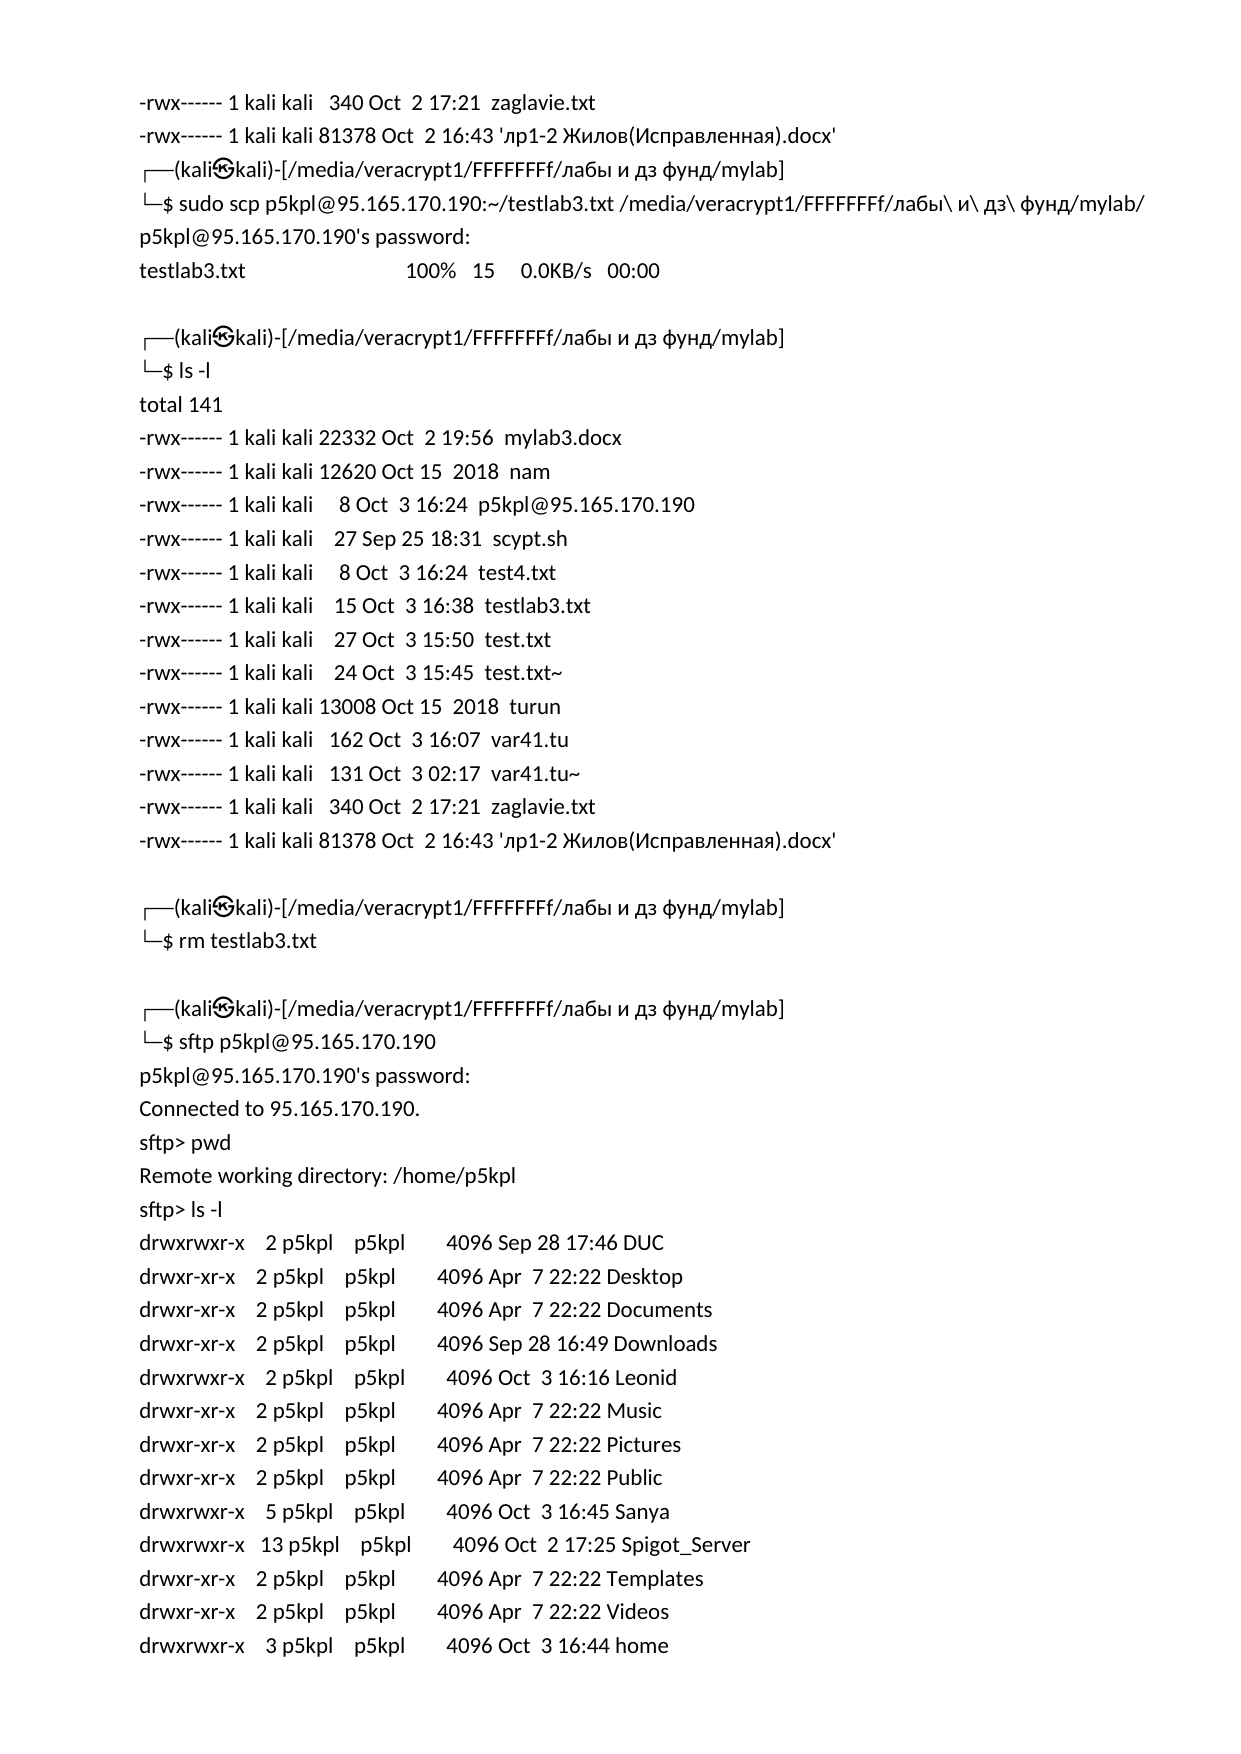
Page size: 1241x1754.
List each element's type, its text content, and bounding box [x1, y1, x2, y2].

text ┌──(kali㉿kali)-[/media/veracrypt1/FFFFFFFf/лабы и дз фунд/mylab] [139, 157, 1172, 182]
text -rwx------ 1 kali kali 12620 Oct 15 2018 nam [139, 459, 1172, 484]
text -rwx------ 1 kali kali 13008 Oct 15 2018 turun [139, 694, 1172, 719]
text └─$ rm testlab3.txt [139, 929, 1172, 954]
text -rwx------ 1 kali kali 27 Oct 3 15:50 test.txt [139, 627, 1172, 652]
text drwxrwxr-x 5 p5kpl p5kpl 4096 Oct 3 16:45 Sanya [139, 1499, 1172, 1524]
text drwxrwxr-x 13 p5kpl p5kpl 4096 Oct 2 17:25 Spigot_Server [139, 1532, 1172, 1558]
text ┌──(kali㉿kali)-[/media/veracrypt1/FFFFFFFf/лабы и дз фунд/mylab] [139, 996, 1172, 1021]
text drwxr-xr-x 2 p5kpl p5kpl 4096 Apr 7 22:22 Public [139, 1465, 1172, 1491]
text testlab3.txt 100% 15 0.0KB/s 00:00 [139, 258, 1172, 283]
text -rwx------ 1 kali kali 131 Oct 3 02:17 var41.tu~ [139, 761, 1172, 786]
text sftp> pwd [139, 1130, 1172, 1155]
text └─$ sudo scp p5kpl@95.165.170.190:~/testlab3.txt /media/veracrypt1/FFFFFFFf/лабы\ и\ дз\ фунд/mylab/ [139, 191, 1172, 216]
text drwxr-xr-x 2 p5kpl p5kpl 4096 Apr 7 22:22 Videos [139, 1599, 1172, 1625]
text -rwx------ 1 kali kali 8 Oct 3 16:24 test4.txt [139, 560, 1172, 585]
text Connected to 95.165.170.190. [139, 1096, 1172, 1122]
text Remote working directory: /home/p5kpl [139, 1163, 1172, 1189]
text -rwx------ 1 kali kali 81378 Oct 2 16:43 'лр1-2 Жилов(Исправленная).docx' [139, 828, 1172, 853]
text -rwx------ 1 kali kali 15 Oct 3 16:38 testlab3.txt [139, 593, 1172, 618]
text └─$ sftp p5kpl@95.165.170.190 [139, 1029, 1172, 1054]
text drwxr-xr-x 2 p5kpl p5kpl 4096 Sep 28 16:49 Downloads [139, 1331, 1172, 1356]
text drwxr-xr-x 2 p5kpl p5kpl 4096 Apr 7 22:22 Templates [139, 1566, 1172, 1591]
text ┌──(kali㉿kali)-[/media/veracrypt1/FFFFFFFf/лабы и дз фунд/mylab] [139, 895, 1172, 920]
text drwxr-xr-x 2 p5kpl p5kpl 4096 Apr 7 22:22 Desktop [139, 1264, 1172, 1289]
text drwxrwxr-x 3 p5kpl p5kpl 4096 Oct 3 16:44 home [139, 1633, 1172, 1658]
text p5kpl@95.165.170.190's password: [139, 224, 1172, 249]
text -rwx------ 1 kali kali 340 Oct 2 17:21 zaglavie.txt [139, 90, 1172, 115]
text total 141 [139, 392, 1172, 417]
text drwxrwxr-x 2 p5kpl p5kpl 4096 Oct 3 16:16 Leonid [139, 1365, 1172, 1390]
text -rwx------ 1 kali kali 81378 Oct 2 16:43 'лр1-2 Жилов(Исправленная).docx' [139, 124, 1172, 149]
text drwxr-xr-x 2 p5kpl p5kpl 4096 Apr 7 22:22 Documents [139, 1298, 1172, 1323]
text p5kpl@95.165.170.190's password: [139, 1063, 1172, 1088]
text drwxr-xr-x 2 p5kpl p5kpl 4096 Apr 7 22:22 Pictures [139, 1432, 1172, 1457]
text sftp> ls -l [139, 1197, 1172, 1222]
text └─$ ls -l [139, 358, 1172, 384]
text -rwx------ 1 kali kali 24 Oct 3 15:45 test.txt~ [139, 660, 1172, 686]
text ┌──(kali㉿kali)-[/media/veracrypt1/FFFFFFFf/лабы и дз фунд/mylab] [139, 325, 1172, 350]
text -rwx------ 1 kali kali 27 Sep 25 18:31 scypt.sh [139, 526, 1172, 551]
text -rwx------ 1 kali kali 22332 Oct 2 19:56 mylab3.docx [139, 426, 1172, 451]
text drwxr-xr-x 2 p5kpl p5kpl 4096 Apr 7 22:22 Music [139, 1398, 1172, 1423]
text -rwx------ 1 kali kali 340 Oct 2 17:21 zaglavie.txt [139, 794, 1172, 820]
text drwxrwxr-x 2 p5kpl p5kpl 4096 Sep 28 17:46 DUC [139, 1231, 1172, 1256]
text -rwx------ 1 kali kali 8 Oct 3 16:24 p5kpl@95.165.170.190 [139, 493, 1172, 518]
text -rwx------ 1 kali kali 162 Oct 3 16:07 var41.tu [139, 727, 1172, 753]
